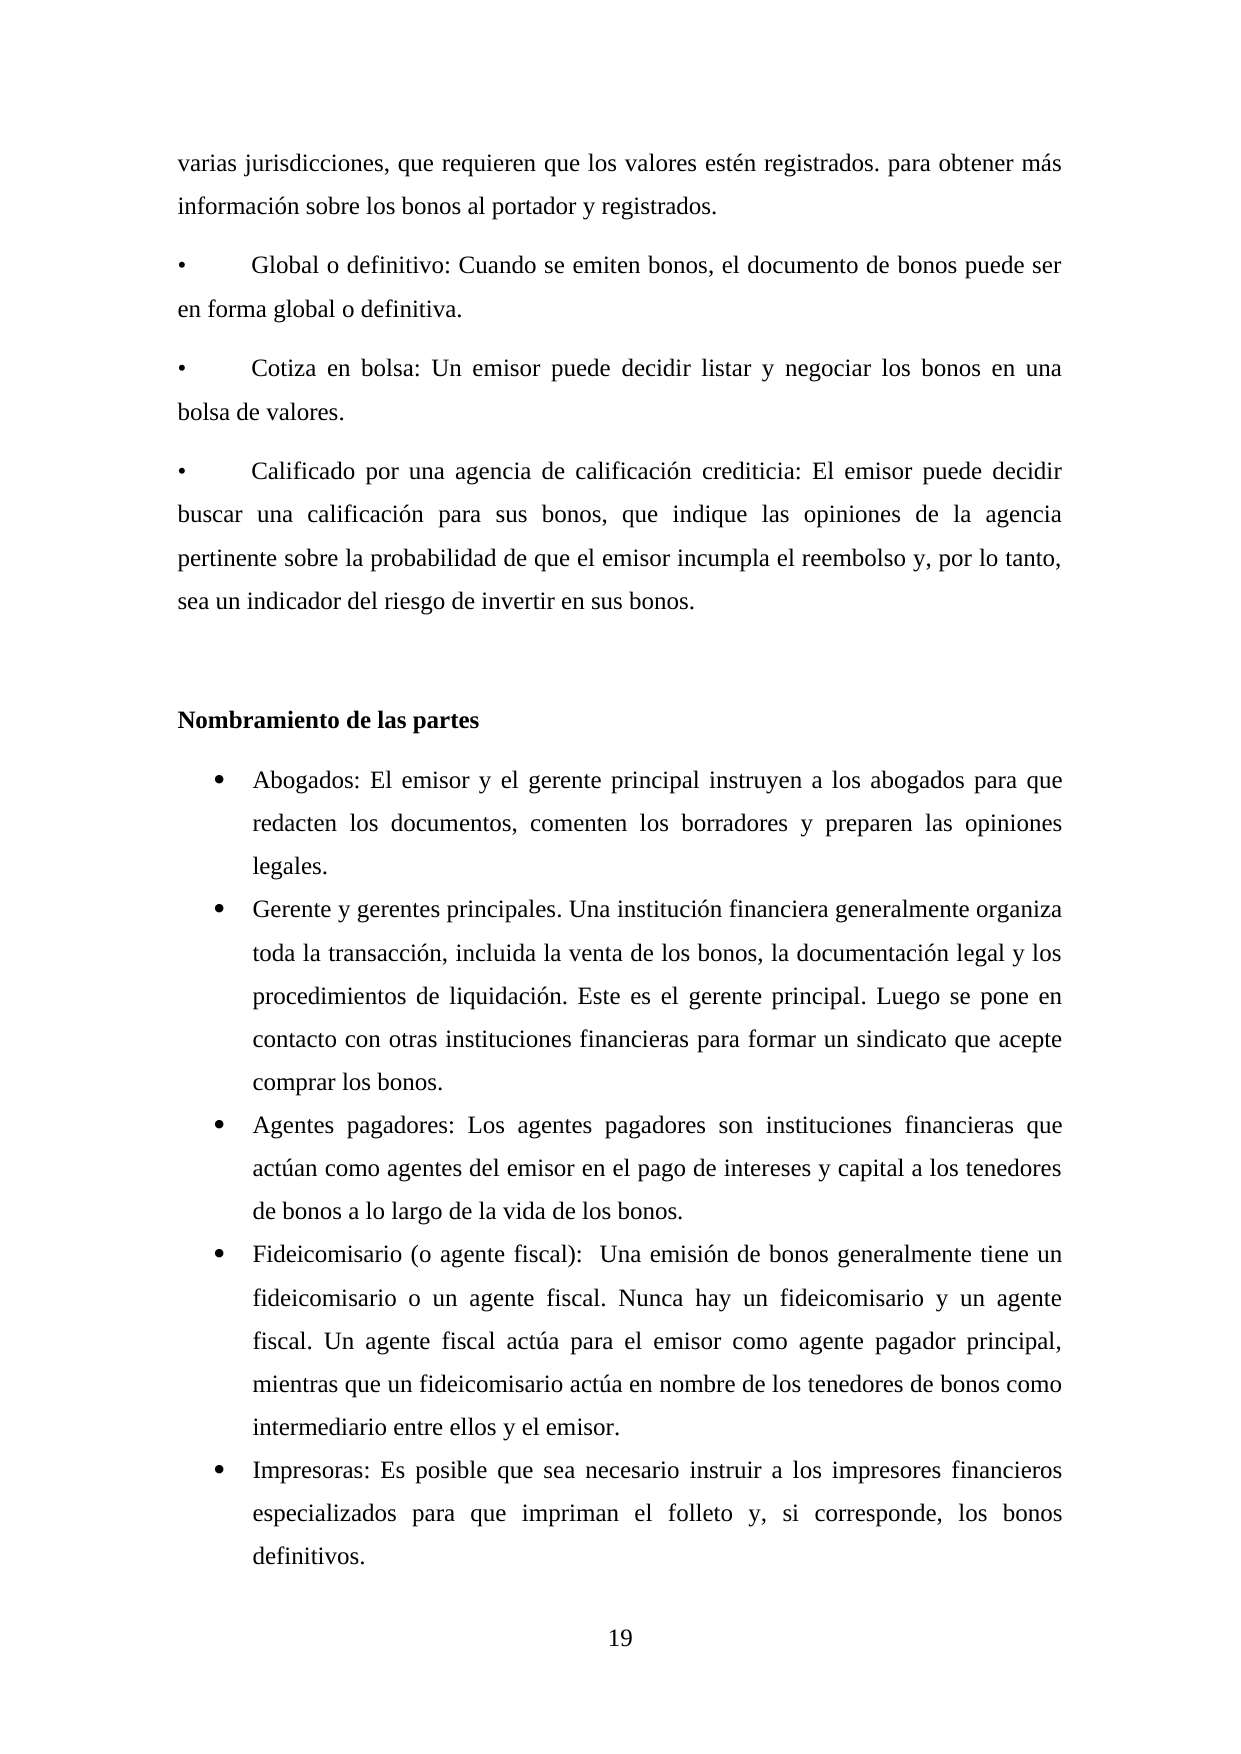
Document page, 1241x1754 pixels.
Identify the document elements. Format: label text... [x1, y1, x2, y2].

list Abogados: El emisor y el gerente principal instruyen a los abogados para que redacten los documentos, comenten los borradores y preparen las opiniones legales. [215, 765, 1063, 880]
list Gerente y gerentes principales. Una institución financiera generalmente organiza toda la transacción, incluida la venta de los bonos, la documentación legal y los procedimientos de liquidación. Este es el gerente principal. Luego se pone en contacto con otras instituciones financieras para formar un sindicato que acepte comprar los bonos. [215, 894, 1063, 1096]
text • Calificado por una agencia de calificación crediticia: El emisor puede decidir buscar una calificación para sus bonos, que indique las opiniones de la agencia pertinente sobre la probabilidad de que el emisor incumpla el reembolso y, por lo tanto, sea un indicador del riesgo de invertir en sus bonos. [177, 456, 1063, 614]
text • Global o definitivo: Cuando se emiten bonos, el documento de bonos puede ser en forma global o definitiva. [177, 251, 1063, 322]
list Fideicomisario (o agente fiscal): Una emisión de bonos generalmente tiene un fideicomisario o un agente fiscal. Nunca hay un fideicomisario y un agente fiscal. Un agente fiscal actúa para el emisor como agente pagador principal, mientras que un fideicomisario actúa en nombre de los tenedores de bonos como intermediario entre ellos y el emisor. [215, 1239, 1063, 1441]
text Nombramiento de las partes [177, 705, 1063, 734]
list Impresoras: Es posible que sea necesario instruir a los impresores financieros especializados para que impriman el folleto y, si corresponde, los bonos definitivos. [215, 1455, 1063, 1570]
list Agentes pagadores: Los agentes pagadores son instituciones financieras que actúan como agentes del emisor en el pago de intereses y capital a los tenedores de bonos a lo largo de la vida de los bonos. [215, 1110, 1063, 1225]
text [177, 148, 1063, 219]
text • Cotiza en bolsa: Un emisor puede decidir listar y negociar los bonos en una bolsa de valores. [177, 353, 1063, 425]
